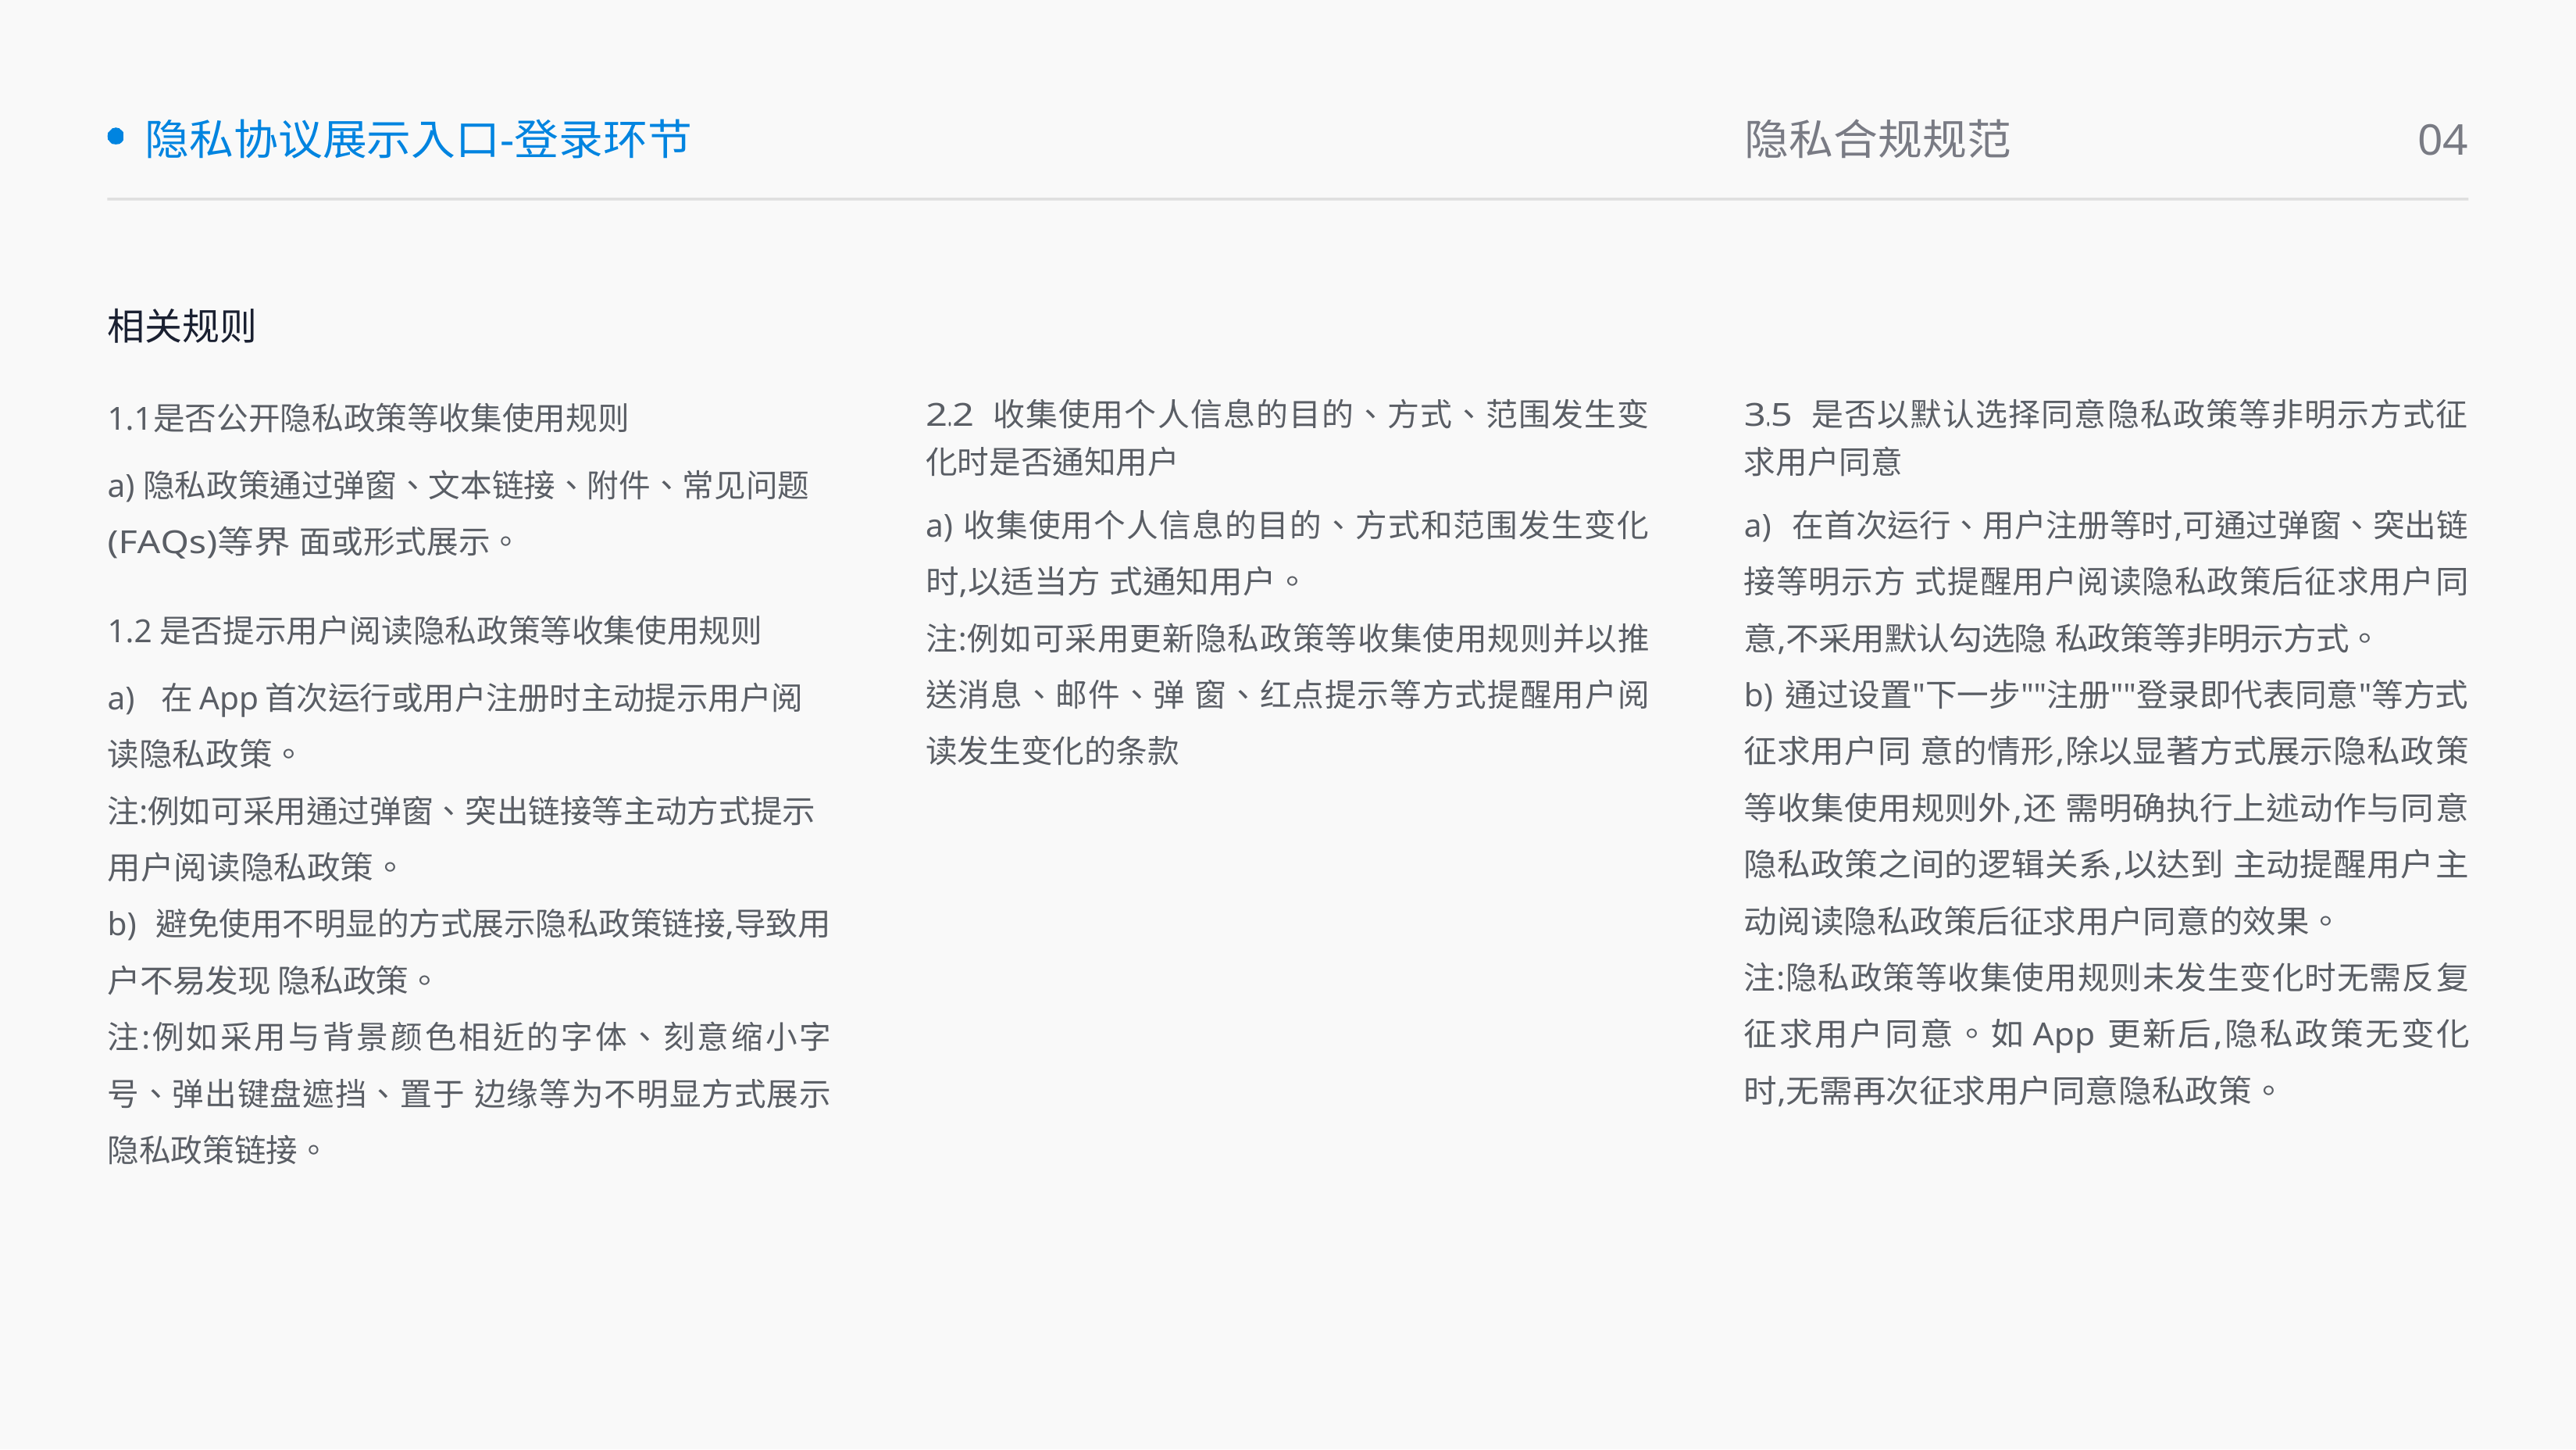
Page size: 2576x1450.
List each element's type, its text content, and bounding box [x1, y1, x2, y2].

text a) 收集使用个人信息的目的、方式和范围发生变化时,以适当方 式通知用户。 [926, 503, 1650, 603]
list 在App首次运行或用户注册时主动提示用户阅读隐私政策。 [107, 676, 832, 776]
text a) 隐私政策通过弹窗、文本链接、附件、常见问题(FAQs)等界 面或形式展示。 [107, 463, 832, 563]
picture [107, 127, 123, 145]
text 2.2 收集使用个人信息的目的、方式、范围发生变化时是否通知用户 [926, 392, 1650, 484]
text 注:例如采用与背景颜色相近的字体、刻意缩小字号、弹出键盘遮挡、置于 边缘等为不明显方式展示隐私政策链接。 [107, 1015, 833, 1171]
list 是否公开隐私政策等收集使用规则 [107, 396, 836, 440]
list 是否提示用户阅读隐私政策等收集使用规则 [107, 609, 836, 652]
text 注:例如可采用更新隐私政策等收集使用规则并以推送消息、邮件、弹 窗、红点提示等方式提醒用户阅读发生变化的条款 [926, 616, 1650, 773]
list 避免使用不明显的方式展示隐私政策链接,导致用户不易发现 隐私政策。 [107, 902, 832, 1002]
list 在首次运行、用户注册等时,可通过弹窗、突出链接等明示方 式提醒用户阅读隐私政策后征求用户同意,不采用默认勾选隐 私政策等非明示方式。 [1744, 503, 2469, 659]
subtitle 隐私协议展示入口-登录环节 隐私合规规范 04 [144, 110, 2480, 167]
text 相关规则 [107, 300, 836, 352]
text 3.5 是否以默认选择同意隐私政策等非明示方式征求用户同意 [1744, 392, 2469, 484]
text 注:例如可采用通过弹窗、突出链接等主动方式提示用户阅读隐私政策。 [107, 789, 833, 888]
list 通过设置"下一步""注册""登录即代表同意"等方式征求用户同 意的情形,除以显著方式展示隐私政策等收集使用规则外,还 需明确执行上述动作与同意隐私政策之间的逻辑关系,以达到 主动提醒用户主动阅读隐私政策后征求用户同意的效果。 [1744, 673, 2469, 942]
text 注:隐私政策等收集使用规则未发生变化时无需反复征求用户同意。如App 更新后,隐私政策无变化时,无需再次征求用户同意隐私政策。 [1744, 955, 2470, 1112]
